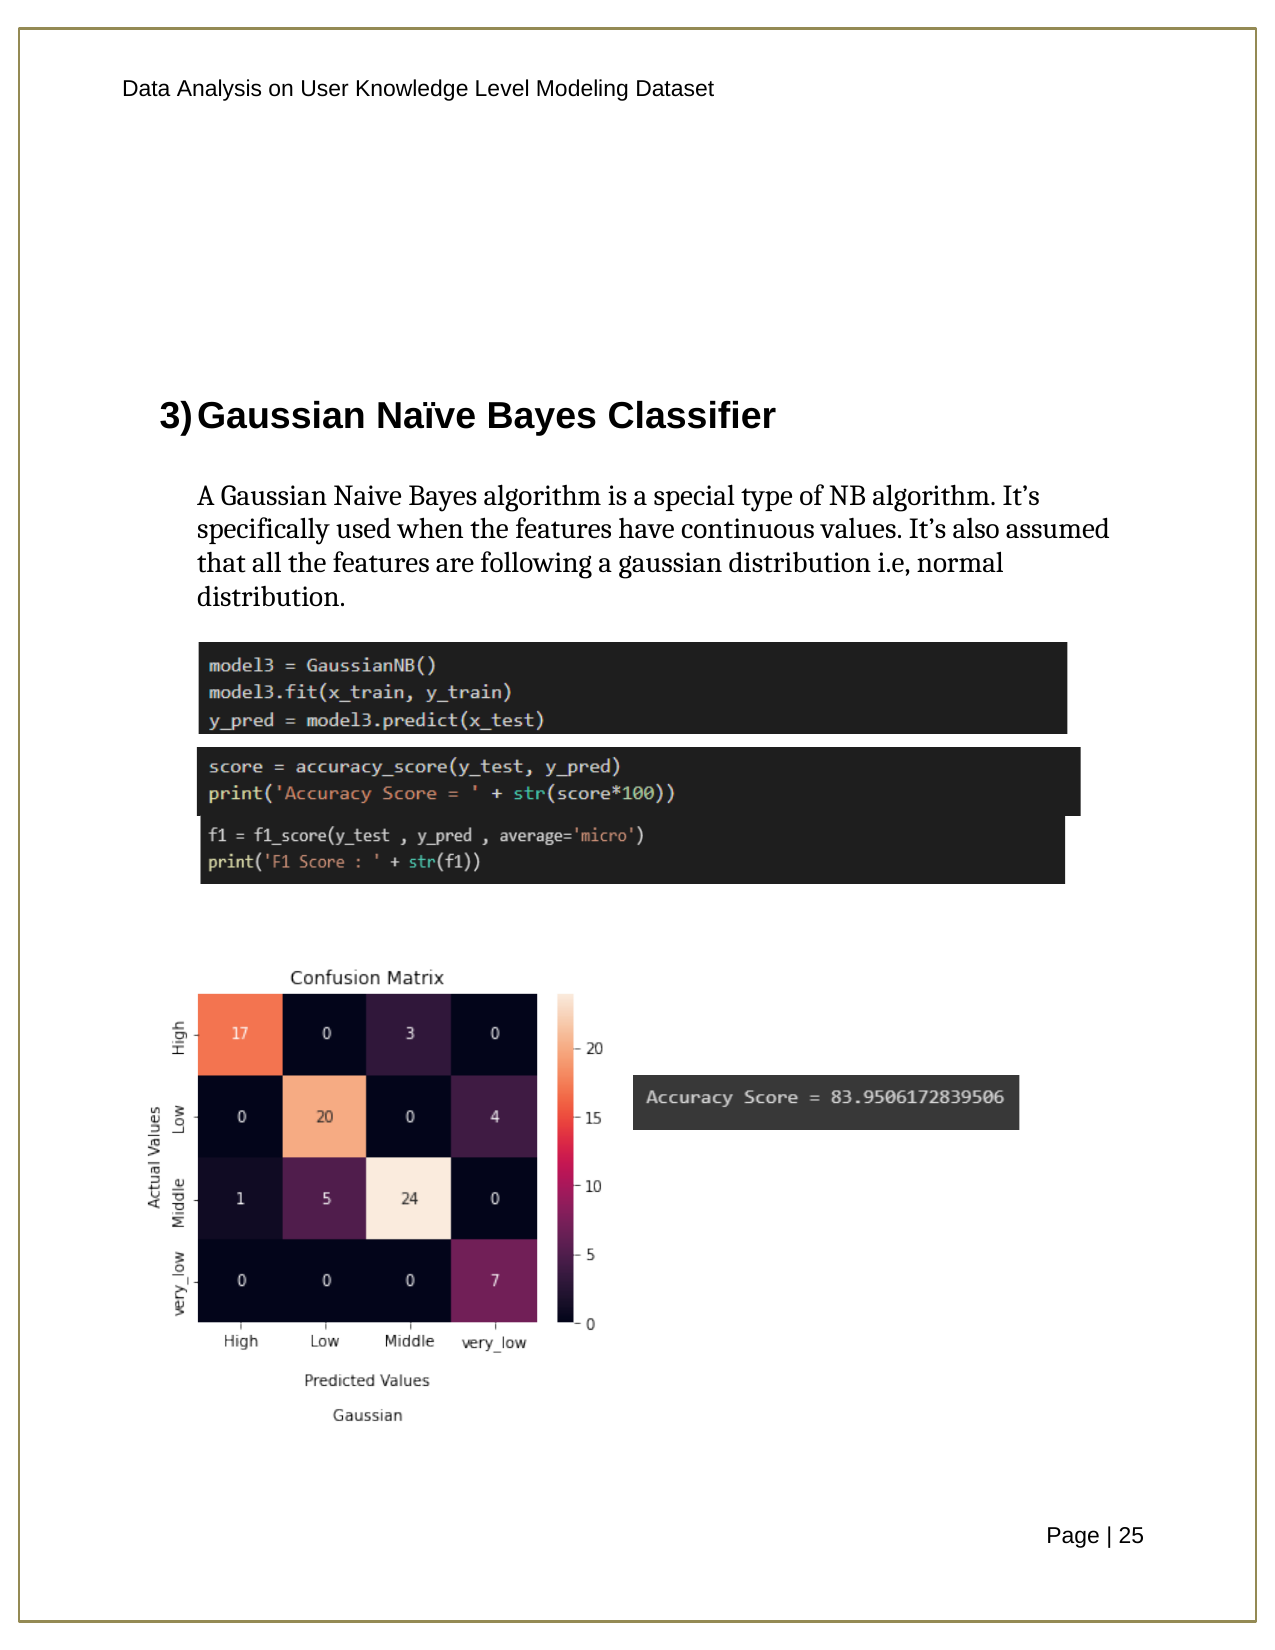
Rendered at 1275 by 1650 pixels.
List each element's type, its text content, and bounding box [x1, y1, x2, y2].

picture [198, 642, 1068, 734]
list Gaussian Naïve Bayes Classifier [159, 393, 1144, 436]
picture [104, 960, 615, 1435]
list A Gaussian Naive Bayes algorithm is a special type of NB algorithm. It’s specifically used when the features have continuous values. It’s also assumed that all the features are following a gaussian distribution i.e, normal distribution. [197, 479, 1144, 613]
picture [196, 747, 1081, 884]
picture [633, 1075, 1020, 1130]
